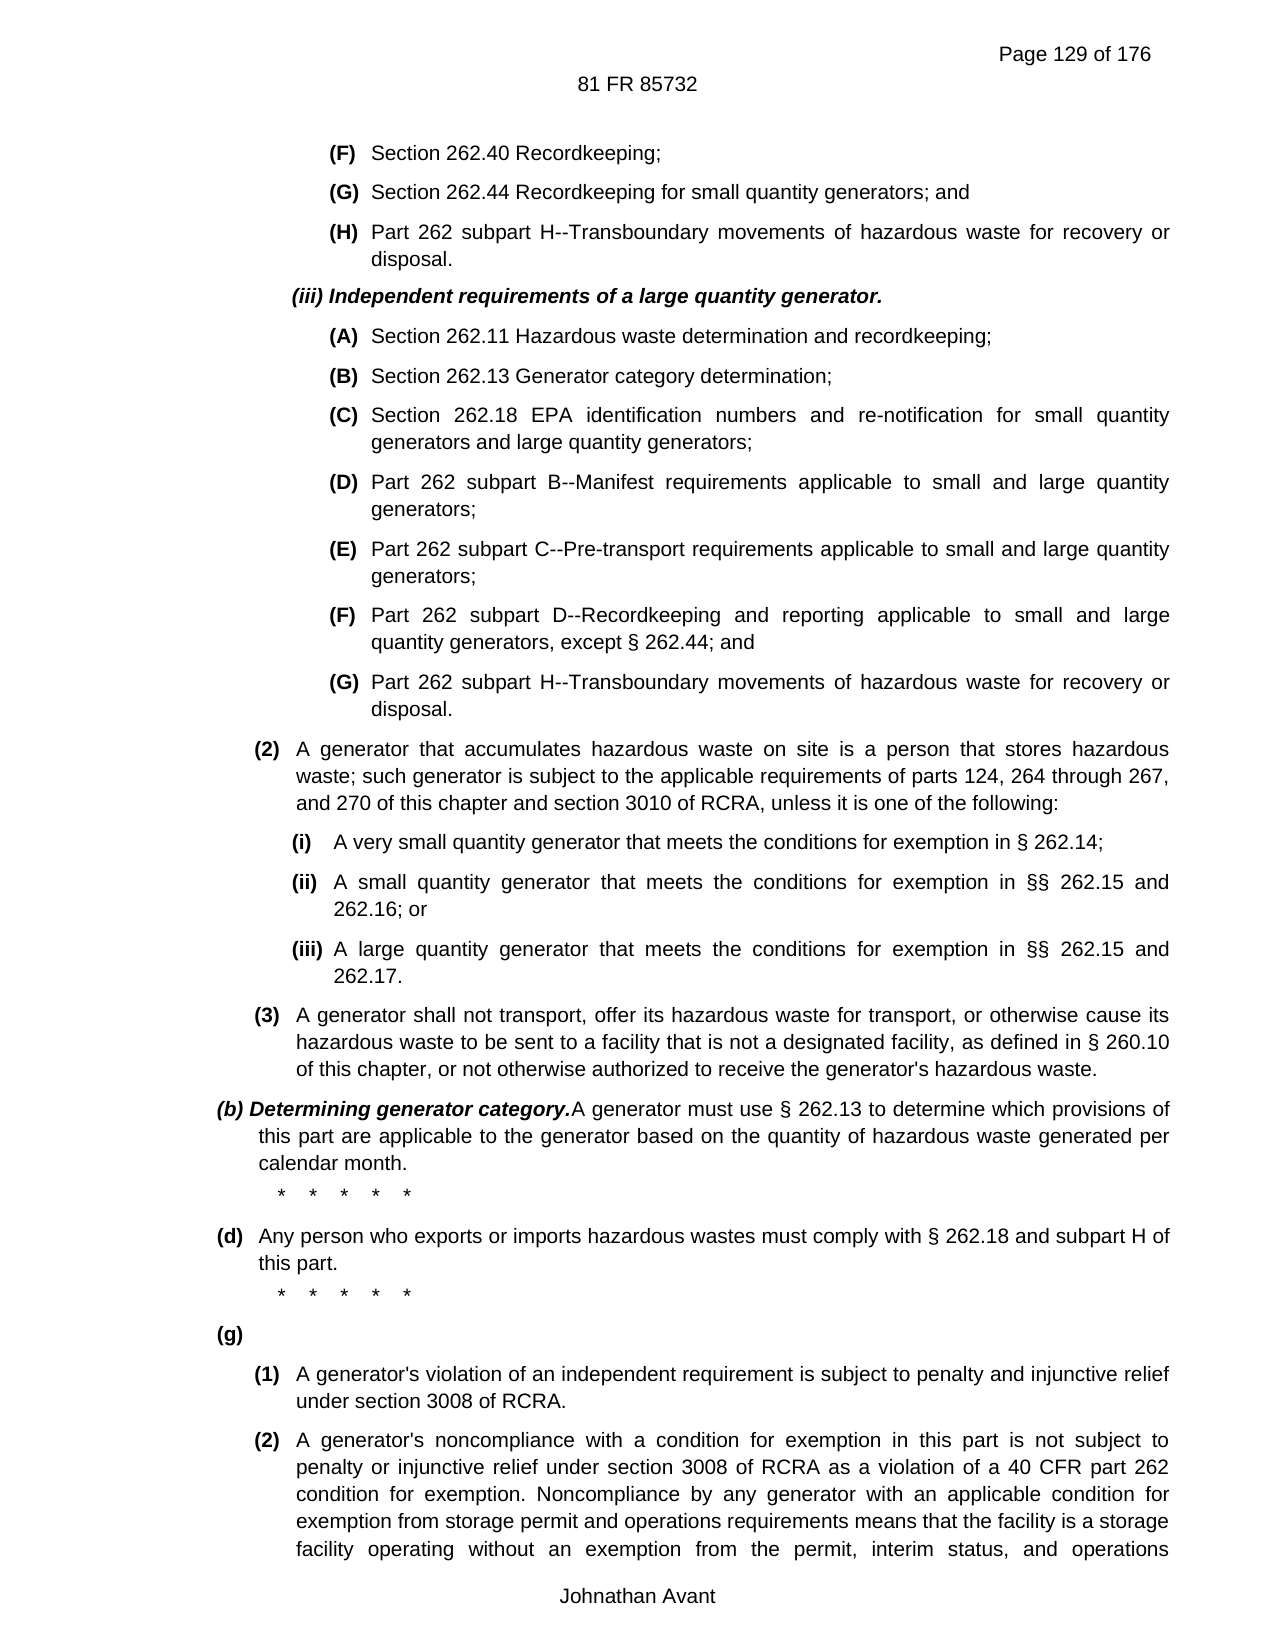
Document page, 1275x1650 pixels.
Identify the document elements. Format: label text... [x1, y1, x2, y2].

list Section 262.18 EPA identification numbers and re-notification for small quantity generators and large quantity generators; [329, 400, 1171, 454]
list A small quantity generator that meets the conditions for exemption in §§ 262.15 and 262.16; or [292, 867, 1171, 921]
text * * * * * [254, 1281, 1171, 1308]
list Any person who exports or imports hazardous wastes must comply with § 262.18 and subpart H of this part. [217, 1221, 1171, 1275]
list A generator shall not transport, offer its hazardous waste for transport, or otherwise cause its hazardous waste to be sent to a facility that is not a designated facility, as defined in § 260.10 of this chapter, or not otherwise authorized to receive the generator's hazardous waste. [254, 1000, 1171, 1081]
list Section 262.13 Generator category determination; [329, 360, 1171, 387]
list Part 262 subpart C--Pre-transport requirements applicable to small and large quantity generators; [329, 533, 1171, 587]
list A large quantity generator that meets the conditions for exemption in §§ 262.15 and 262.17. [292, 933, 1171, 987]
list Section 262.11 Hazardous waste determination and recordkeeping; [329, 321, 1171, 348]
list Section 262.44 Recordkeeping for small quantity generators; and [329, 177, 1171, 204]
list gory.A generator must use § 262.13 to determine which provisions of this part are applicable to the generator based on the quantity of hazardous waste generated per calendar month. [217, 1094, 1171, 1175]
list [254, 1425, 1171, 1560]
list Part 262 subpart B--Manifest requirements applicable to small and large quantity generators; [329, 467, 1171, 521]
list Part 262 subpart D--Recordkeeping and reporting applicable to small and large quantity generators, except § 262.44; and [329, 600, 1171, 654]
list Section 262.40 Recordkeeping; [329, 137, 1171, 164]
list Part 262 subpart H--Transboundary movements of hazardous waste for recovery or disposal. [329, 667, 1171, 721]
list A generator that accumulates hazardous waste on site is a person that stores hazardous waste; such generator is subject to the applicable requirements of parts 124, 264 through 267, and 270 of this chapter and section 3010 of RCRA, unless it is one of the following: [254, 733, 1171, 814]
list A very small quantity generator that meets the conditions for exemption in § 262.14; [292, 827, 1171, 854]
list of a large quantity generator. [292, 283, 1171, 308]
list Part 262 subpart H--Transboundary movements of hazardous waste for recovery or disposal. [329, 217, 1171, 271]
list A generator's violation of an independent requirement is subject to penalty and injunctive relief under section 3008 of RCRA. [254, 1358, 1171, 1412]
text * * * * * [254, 1181, 1171, 1208]
